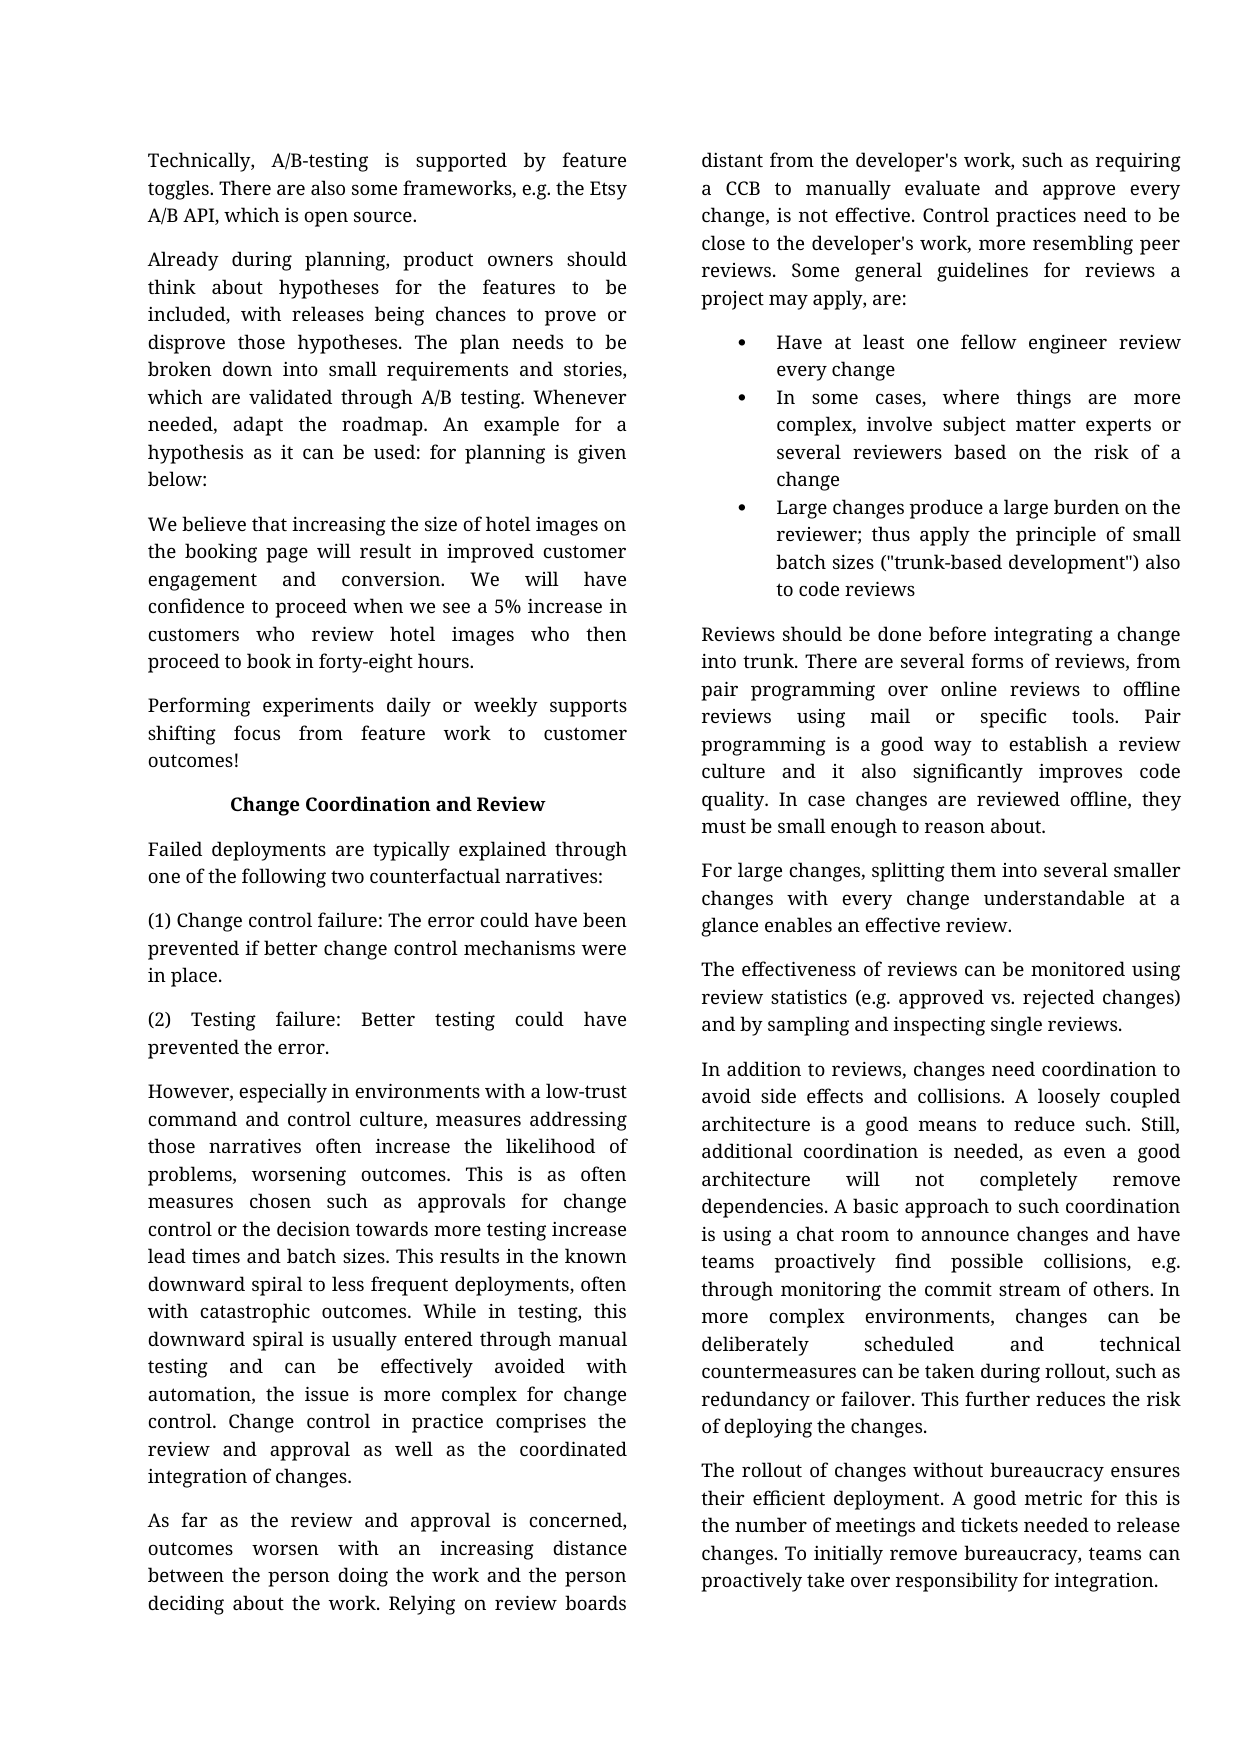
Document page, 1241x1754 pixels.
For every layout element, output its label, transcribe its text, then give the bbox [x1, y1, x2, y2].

list In some cases, where things are more complex, involve subject matter experts or several reviewers based on the risk of a change [739, 384, 1181, 492]
text Technically, A/B-testing is supported by feature toggles. There are also some frameworks, e.g. the Etsy A/B API, which is open source. [148, 148, 627, 228]
list Have at least one fellow engineer review every change [739, 329, 1181, 382]
text Failed deployments are typically explained through one of the following two counterfactual narratives: [148, 836, 627, 889]
text However, especially in environments with a low-trust command and control culture, measures addressing those narratives often increase the likelihood of problems, worsening outcomes. This is as often measures chosen such as approvals for change control or the decision towards more testing increase lead times and batch sizes. This results in the known downward spiral to less frequent deployments, often with catastrophic outcomes. While in testing, this downward spiral is usually entered through manual testing and can be effectively avoided with automation, the issue is more complex for change control. Change control in practice comprises the review and approval as well as the coordinated integration of changes. [148, 1078, 627, 1489]
text For large changes, splitting them into several smaller changes with every change understandable at a glance enables an effective review. [701, 858, 1181, 938]
text Reviews should be done before integrating a change into trunk. There are several forms of reviews, from pair programming over online reviews to offline reviews using mail or specific tools. Pair programming is a good way to establish a review culture and it also significantly improves code quality. In case changes are reviewed offline, they must be small enough to reason about. [701, 621, 1181, 839]
text Already during planning, product owners should think about hypotheses for the features to be included, with releases being chances to prove or disprove those hypotheses. The plan needs to be broken down into small requirements and stories, which are validated through A/B testing. Whenever needed, adapt the roadmap. An example for a hypothesis as it can be used: for planning is given below: [148, 247, 627, 492]
text We believe that increasing the size of hotel images on the booking page will result in improved customer engagement and conversion. We will have confidence to proceed when we see a 5% increase in customers who review hotel images who then proceed to book in forty-eight hours. [148, 511, 627, 674]
text (2) Testing failure: Better testing could have prevented the error. [148, 1007, 627, 1060]
text Performing experiments daily or weekly supports shifting focus from feature work to customer outcomes! [148, 693, 627, 773]
text As far as the review and approval is concerned, outcomes worsen with an increasing distance between the person doing the work and the person deciding about the work. Relying on review boards distant from the developer's work, such as requiring a CCB to manually evaluate and approve every change, is not effective. Control practices need to be close to the developer's work, more resembling peer reviews. Some general guidelines for reviews a project may apply, are: [148, 1508, 627, 1616]
list Large changes produce a large burden on the reviewer; thus apply the principle of small batch sizes ("trunk-based development") also to code reviews [739, 494, 1181, 602]
text Change Coordination and Review [148, 792, 627, 817]
text The effectiveness of reviews can be monitored using review statistics (e.g. approved vs. rejected changes) and by sampling and inspecting single reviews. [701, 957, 1181, 1037]
text (1) Change control failure: The error could have been prevented if better change control mechanisms were in place. [148, 908, 627, 988]
text As far as the review and approval is concerned, outcomes worsen with an increasing distance between the person doing the work and the person deciding about the work. Relying on review boards distant from the developer's work, such as requiring a CCB to manually evaluate and approve every change, is not effective. Control practices need to be close to the developer's work, more resembling peer reviews. Some general guidelines for reviews a project may apply, are: [701, 148, 1181, 311]
